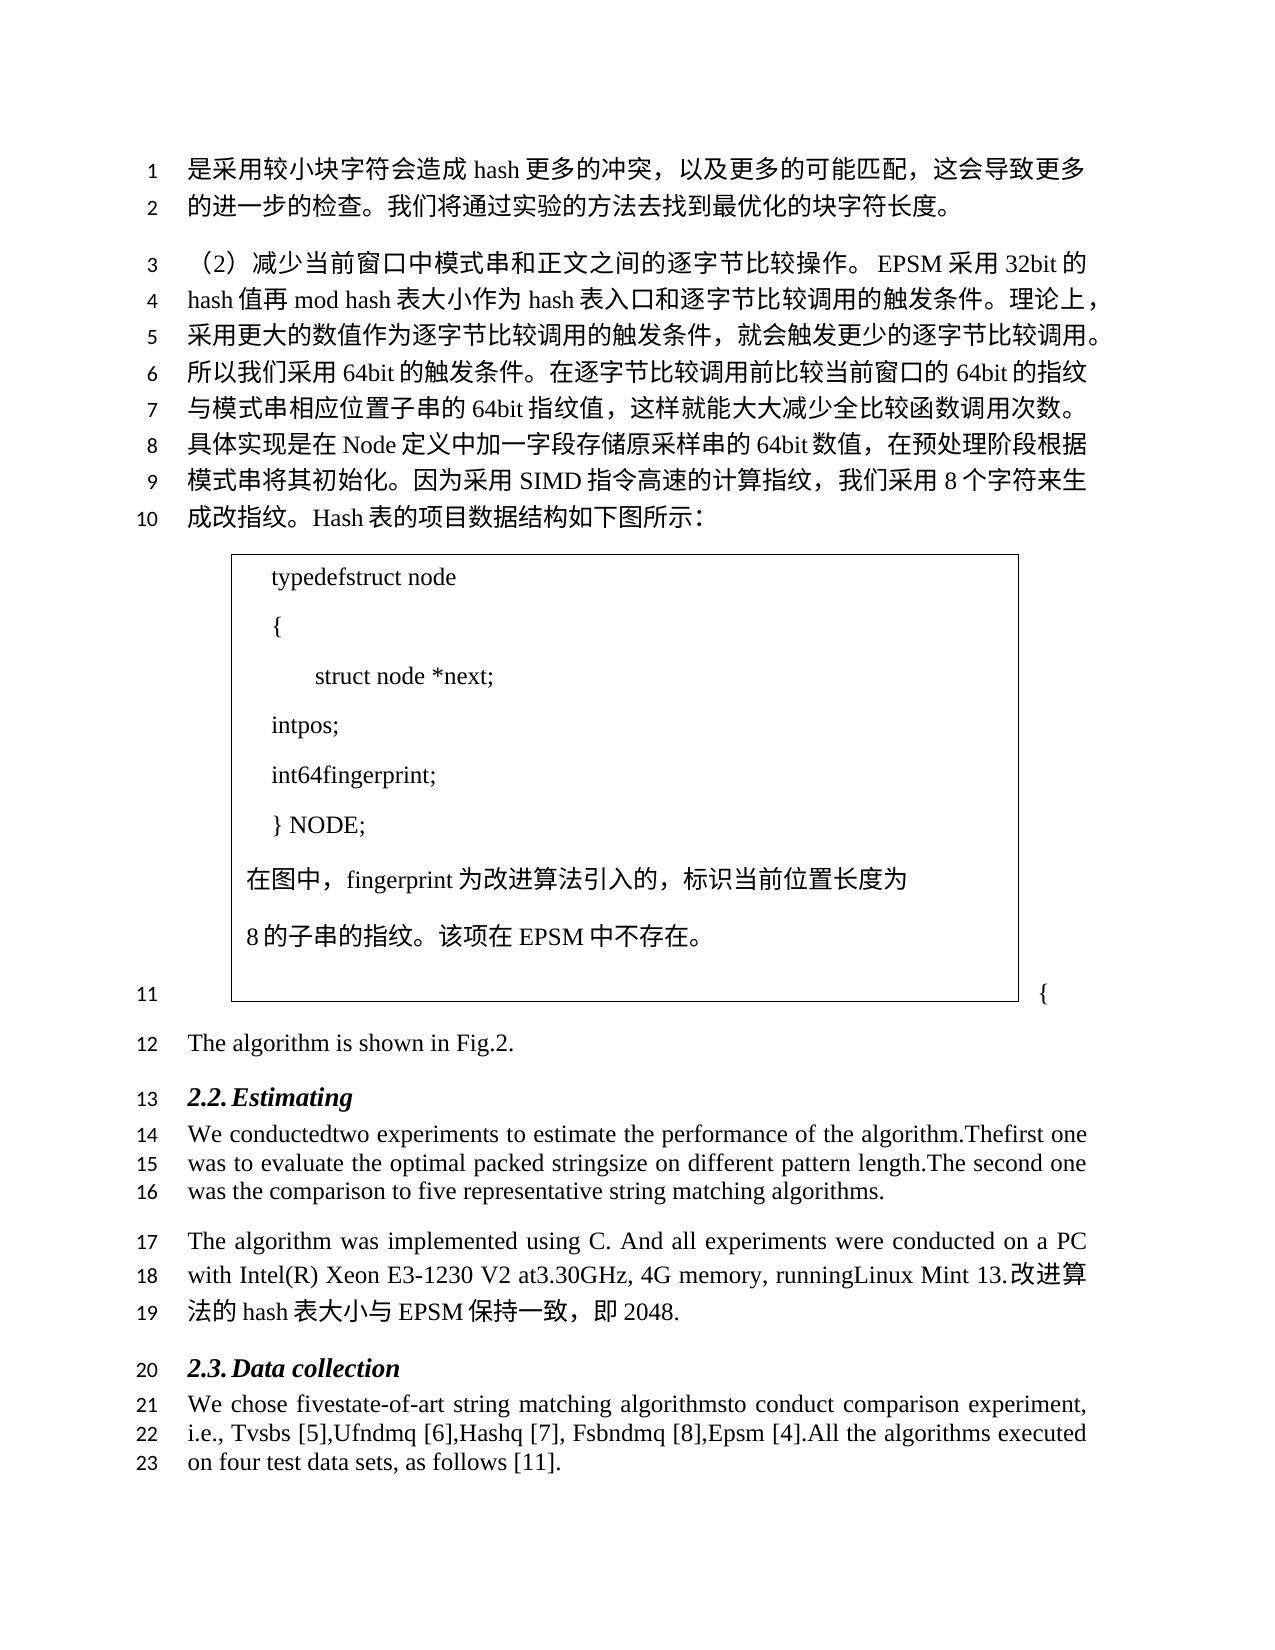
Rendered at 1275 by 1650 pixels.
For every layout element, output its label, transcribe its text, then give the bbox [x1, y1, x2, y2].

text The algorithm was implemented using C. And all experiments were conducted on a PC with Intel(R) Xeon E3-1230 V2 at3.30GHz, 4G memory, runningLinux Mint 13.改进算法的hash表大小与EPSM保持一致，即2048. [187, 1226, 1088, 1327]
text （1）对生物信息匹配的优化的块字符大小。事实上，EPSM的跳跃长度为m-B，此处B为块字符的长度。如果采用较小的块字符，即能获取较大的跳跃距离。但是采用较小块字符会造成hash更多的冲突，以及更多的可能匹配，这会导致更多的进一步的检查。我们将通过实验的方法去找到最优化的块字符长度。 [187, 150, 1088, 222]
text We chose fivestate-of-art string matching algorithmsto conduct comparison experiment, i.e., Tvsbs [5],Ufndmq [6],Hashq [7], Fsbndmq [8],Epsm [4].All the algorithms executed on four test data sets, as follows [11]. [187, 1389, 1088, 1476]
text （2）减少当前窗口中模式串和正文之间的逐字节比较操作。EPSM采用32bit的hash值再mod hash表大小作为hash表入口和逐字节比较调用的触发条件。理论上，采用更大的数值作为逐字节比较调用的触发条件，就会触发更少的逐字节比较调用。所以我们采用64bit的触发条件。在逐字节比较调用前比较当前窗口的64bit的指纹与模式串相应位置子串的64bit指纹值，这样就能大大减少全比较函数调用次数。具体实现是在Node定义中加一字段存储原采样串的64bit数值，在预处理阶段根据模式串将其初始化。因为采用SIMD指令高速的计算指纹，我们采用8个字符来生成改指纹。Hash表的项目数据结构如下图所示： [187, 243, 1088, 533]
subtitle Estimating [187, 1081, 1088, 1113]
text The algorithm is shown in Fig.2. [187, 1028, 1088, 1056]
text We conductedtwo experiments to estimate the performance of the algorithm.Thefirst one was to evaluate the optimal packed stringsize on different pattern length.The second one was the comparison to five representative string matching algorithms. [187, 1119, 1088, 1205]
subtitle Data collection [187, 1352, 1088, 1383]
text { [212, 554, 1088, 1007]
